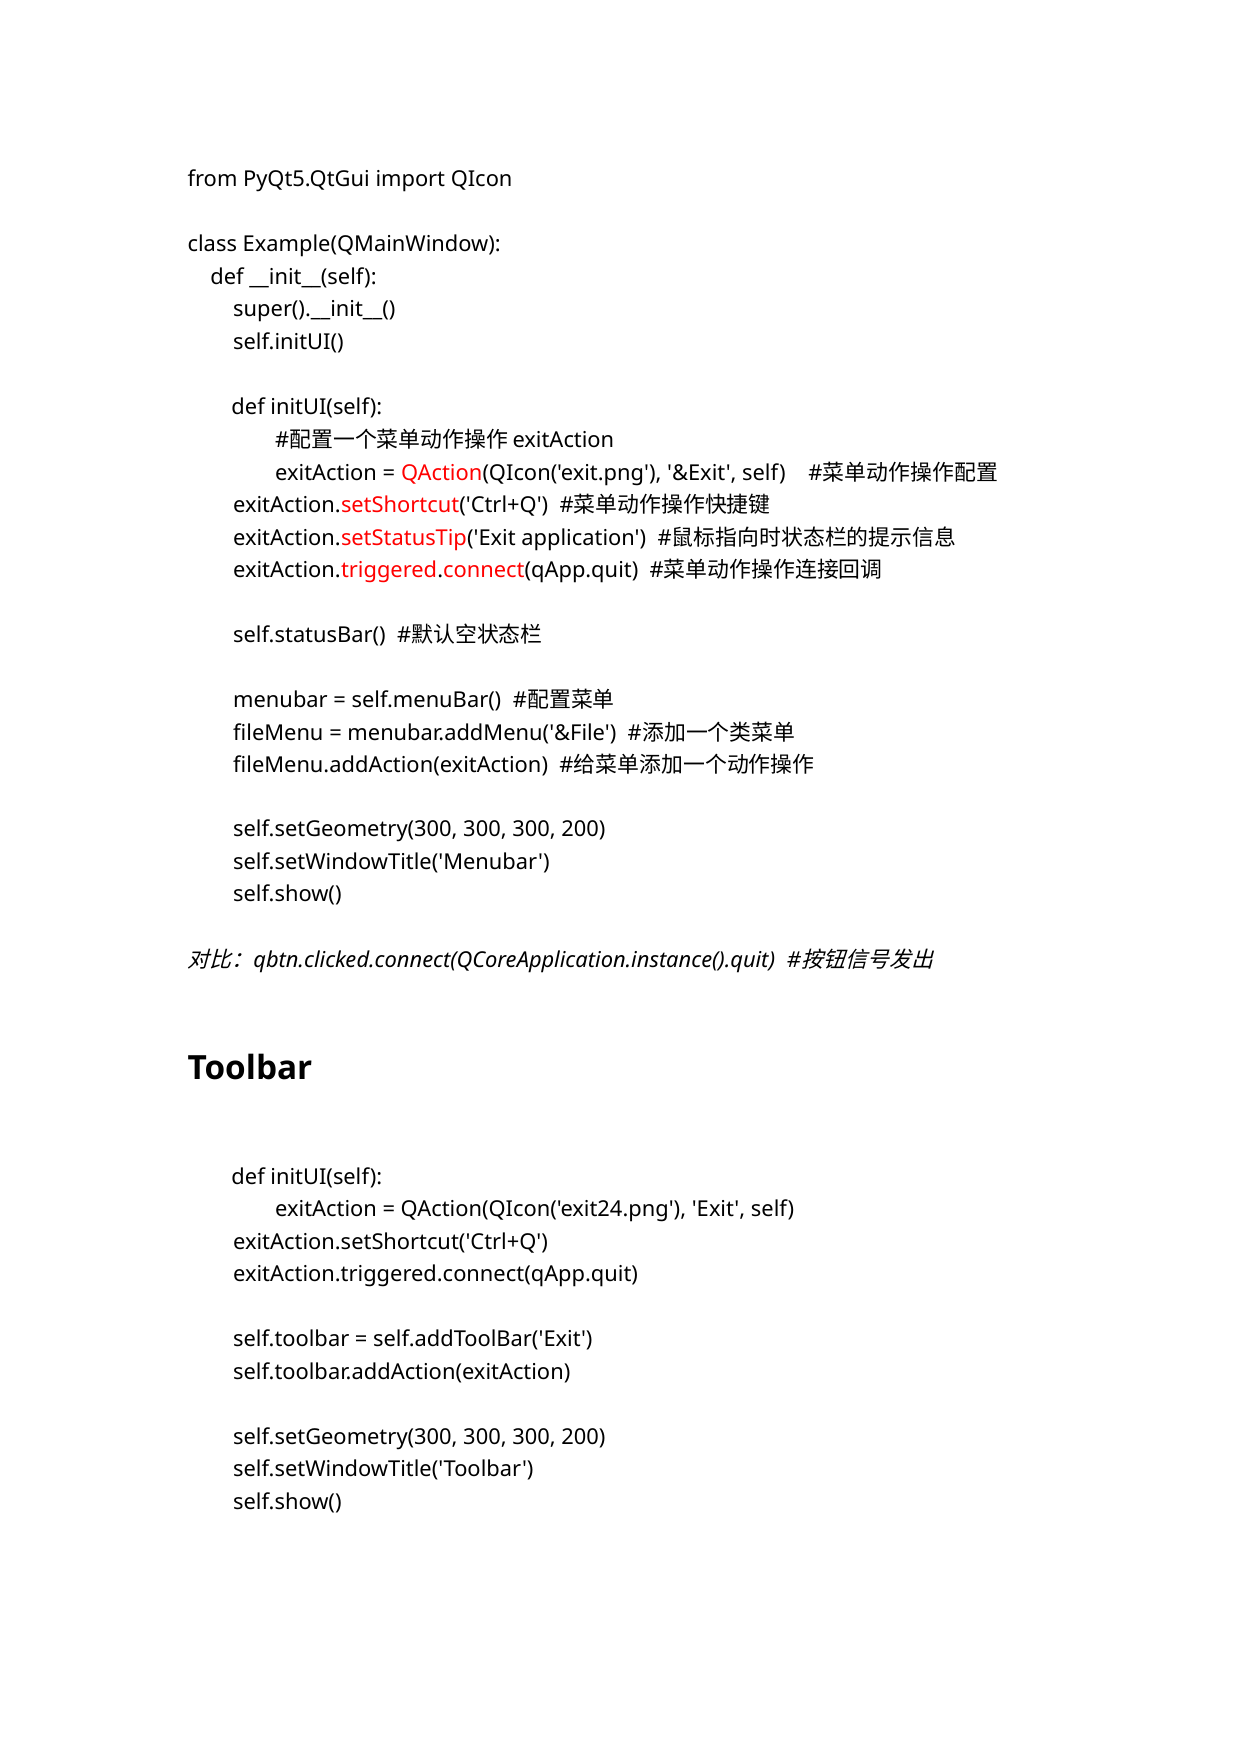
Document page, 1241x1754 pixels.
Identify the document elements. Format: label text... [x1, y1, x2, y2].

text def initUI(self): [187, 1159, 1053, 1192]
text self.statusBar() #默认空状态栏 [187, 617, 1053, 649]
text fileMenu = menubar.addMenu('&File') #添加一个类菜单 [187, 714, 1053, 747]
text self.show() [187, 1484, 1053, 1517]
text self.setGeometry(300, 300, 300, 200) [187, 812, 1053, 844]
text fileMenu.addAction(exitAction) #给菜单添加一个动作操作 [187, 747, 1053, 779]
text exitAction.triggered.connect(qApp.quit) #菜单动作操作连接回调 [187, 552, 1053, 584]
text exitAction = QAction(QIcon('exit.png'), '&Exit', self) #菜单动作操作配置 [231, 454, 1053, 487]
text self.toolbar = self.addToolBar('Exit') [187, 1322, 1053, 1354]
text exitAction.setShortcut('Ctrl+Q') #菜单动作操作快捷键 [187, 487, 1053, 519]
text exitAction.triggered.connect(qApp.quit) [187, 1257, 1053, 1289]
text exitAction.setShortcut('Ctrl+Q') [187, 1224, 1053, 1257]
text menubar = self.menuBar() #配置菜单 [187, 682, 1053, 714]
text self.show() [187, 877, 1053, 909]
text self.setWindowTitle('Toolbar') [187, 1452, 1053, 1484]
text def initUI(self): [187, 389, 1053, 422]
text #配置一个菜单动作操作exitAction [187, 422, 1053, 454]
text self.toolbar.addAction(exitAction) [187, 1354, 1053, 1387]
text def __init__(self): [187, 259, 1053, 292]
text self.setWindowTitle('Menubar') [187, 844, 1053, 877]
text exitAction.setStatusTip('Exit application') #鼠标指向时状态栏的提示信息 [187, 519, 1053, 552]
text self.initUI() [187, 324, 1053, 357]
text super().__init__() [187, 292, 1053, 324]
subtitle Toolbar [187, 1034, 1053, 1099]
text class Example(QMainWindow): [187, 227, 1053, 259]
text from PyQt5.QtGui import QIcon [187, 162, 1053, 194]
text self.setGeometry(300, 300, 300, 200) [187, 1419, 1053, 1452]
text 对比：qbtn.clicked.connect(QCoreApplication.instance().quit) #按钮信号发出 [187, 942, 1053, 974]
text exitAction = QAction(QIcon('exit24.png'), 'Exit', self) [231, 1192, 1053, 1224]
